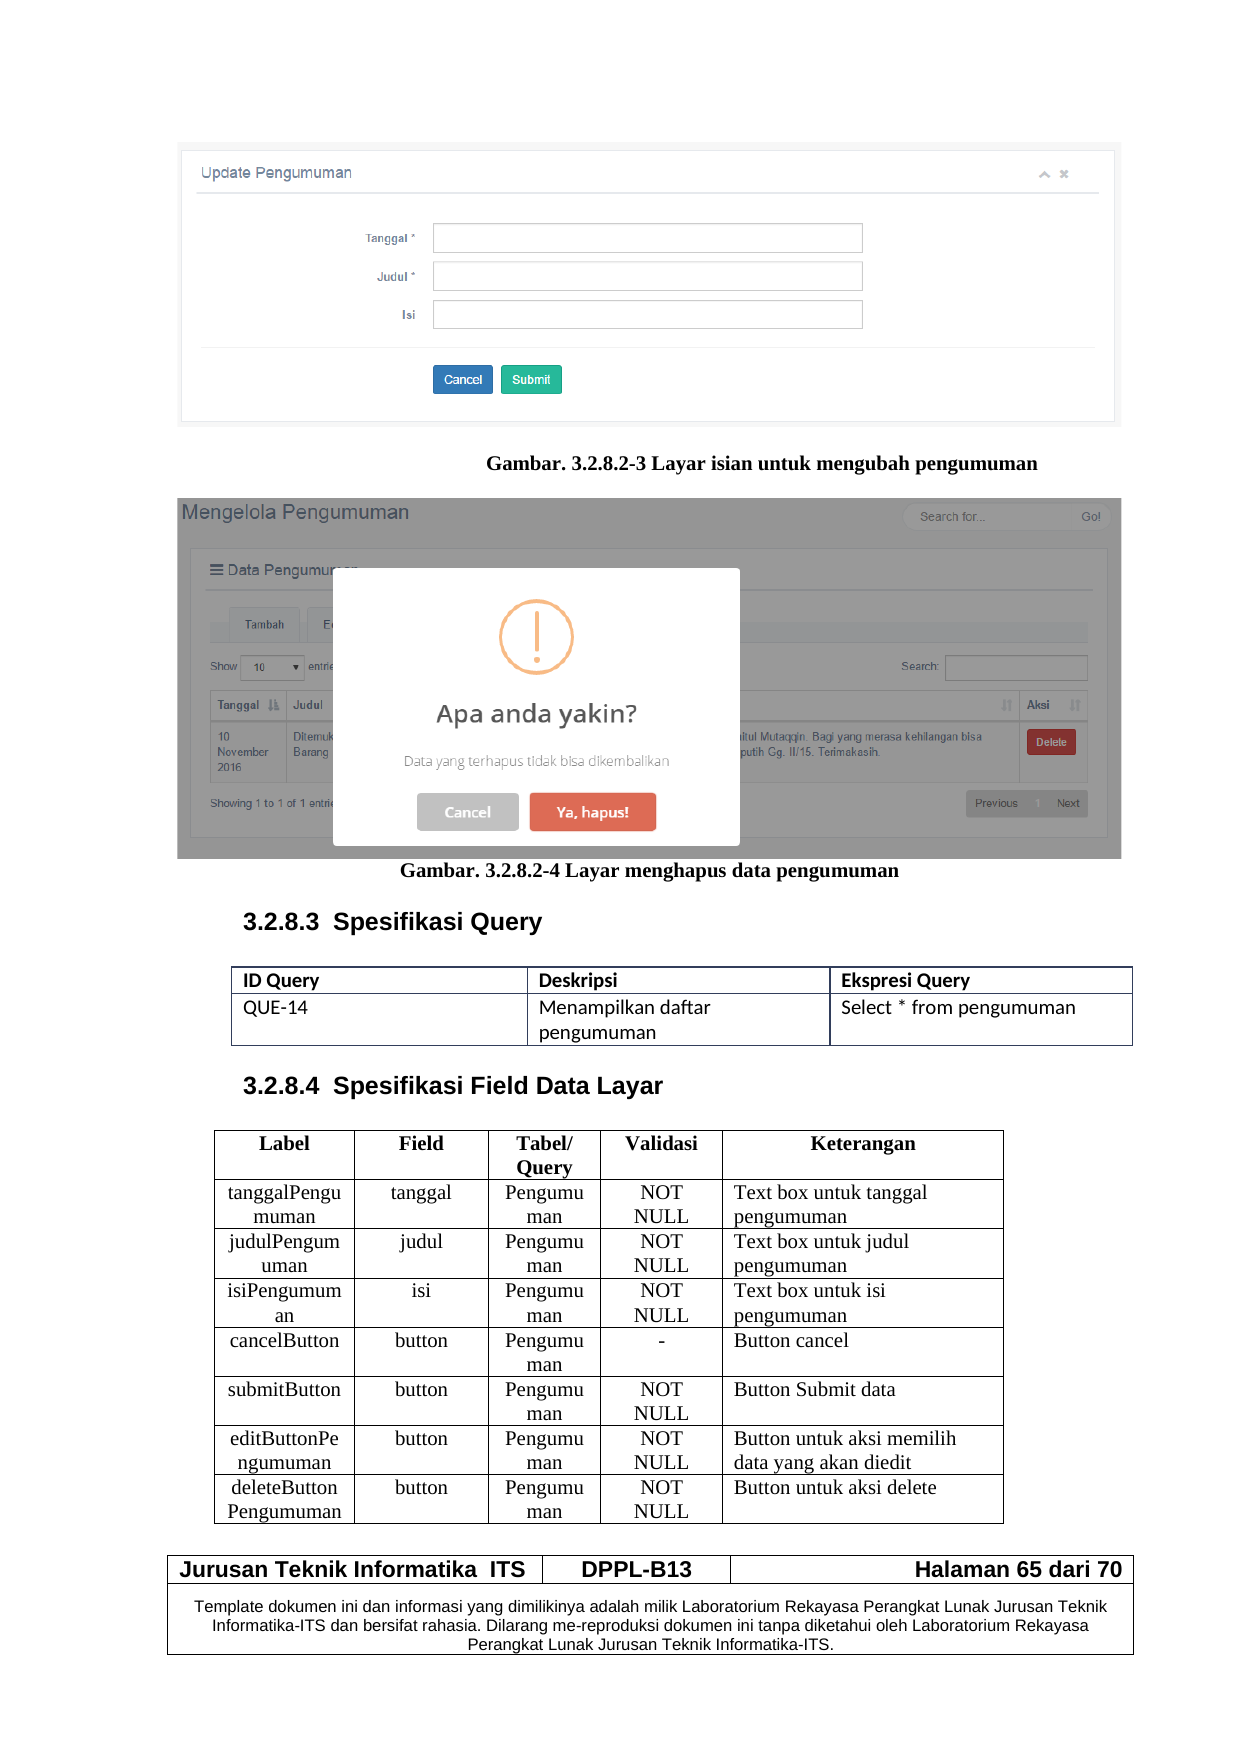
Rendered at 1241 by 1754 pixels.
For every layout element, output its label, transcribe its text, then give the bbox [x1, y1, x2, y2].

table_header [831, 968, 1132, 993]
text Gambar. 3.2.8.2-3 Layar isian untuk mengubah pengumuman [177, 451, 1121, 474]
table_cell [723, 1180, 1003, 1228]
subtitle Spesifikasi Field Data Layar [243, 1071, 1121, 1099]
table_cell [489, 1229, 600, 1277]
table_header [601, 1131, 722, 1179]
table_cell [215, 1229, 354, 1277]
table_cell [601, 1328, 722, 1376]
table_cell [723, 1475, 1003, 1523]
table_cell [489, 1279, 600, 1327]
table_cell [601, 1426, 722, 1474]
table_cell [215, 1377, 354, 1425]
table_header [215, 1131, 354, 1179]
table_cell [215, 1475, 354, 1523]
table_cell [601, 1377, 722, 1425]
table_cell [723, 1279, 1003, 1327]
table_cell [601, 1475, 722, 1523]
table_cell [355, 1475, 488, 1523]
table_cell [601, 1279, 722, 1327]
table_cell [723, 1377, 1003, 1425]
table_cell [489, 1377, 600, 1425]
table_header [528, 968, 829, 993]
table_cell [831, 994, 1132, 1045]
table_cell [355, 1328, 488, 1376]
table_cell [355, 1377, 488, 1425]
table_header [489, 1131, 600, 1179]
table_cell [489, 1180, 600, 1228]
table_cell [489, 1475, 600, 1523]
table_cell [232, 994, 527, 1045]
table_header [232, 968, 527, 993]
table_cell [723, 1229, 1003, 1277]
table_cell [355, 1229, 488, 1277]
text Gambar. 3.2.8.2-4 Layar menghapus data pengumuman [177, 859, 1121, 882]
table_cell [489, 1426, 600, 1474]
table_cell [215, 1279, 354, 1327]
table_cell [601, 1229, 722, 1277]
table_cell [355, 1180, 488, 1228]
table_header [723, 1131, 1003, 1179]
subtitle Spesifikasi Query [243, 907, 1121, 936]
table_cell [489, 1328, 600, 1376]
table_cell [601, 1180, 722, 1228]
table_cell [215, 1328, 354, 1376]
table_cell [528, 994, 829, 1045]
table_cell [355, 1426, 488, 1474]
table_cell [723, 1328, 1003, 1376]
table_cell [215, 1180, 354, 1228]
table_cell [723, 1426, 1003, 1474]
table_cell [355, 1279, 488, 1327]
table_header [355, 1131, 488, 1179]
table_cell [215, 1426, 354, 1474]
